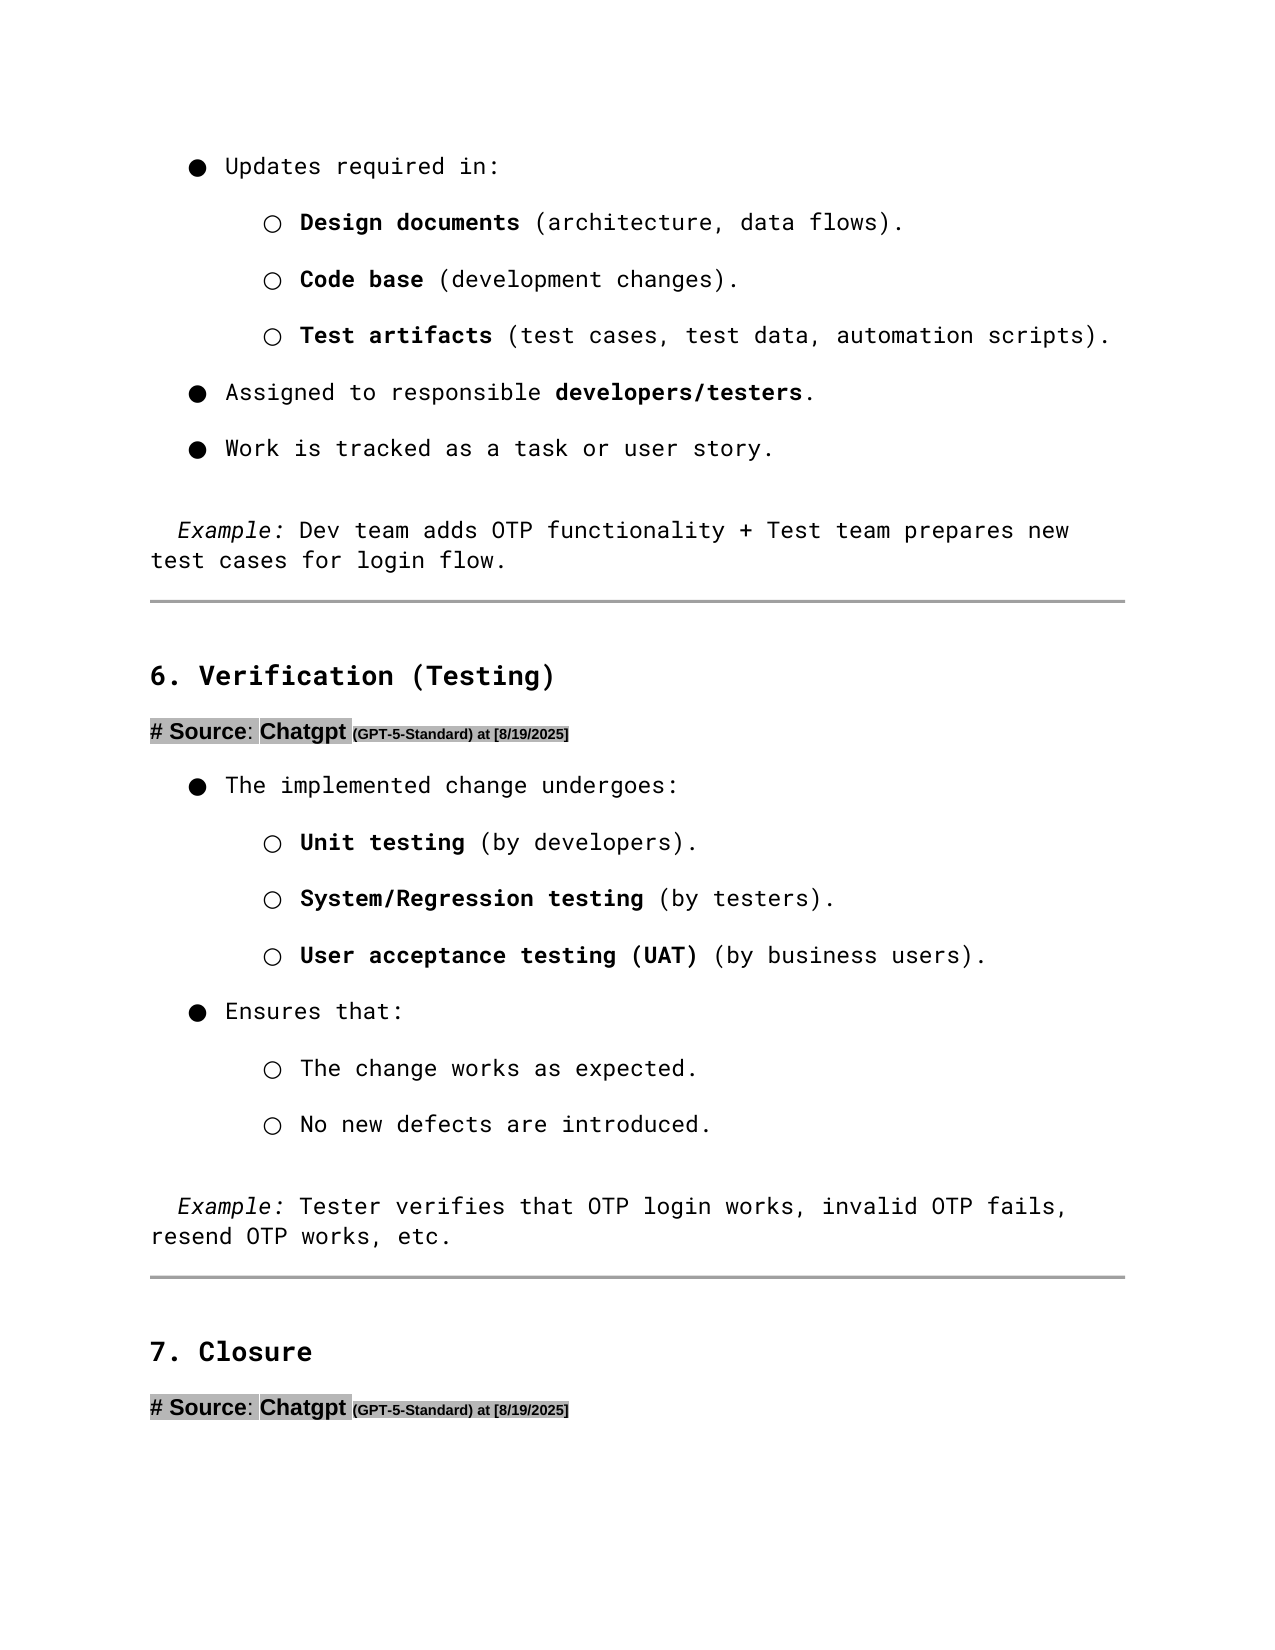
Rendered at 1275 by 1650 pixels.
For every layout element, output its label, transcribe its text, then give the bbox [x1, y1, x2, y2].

list Ensures that: [187, 996, 1125, 1052]
list Updates required in: [187, 150, 1125, 207]
list System/Regression testing (by testers). [262, 882, 1125, 939]
list Assigned to responsible developers/testers. [187, 376, 1125, 433]
list Unit testing (by developers). [262, 826, 1125, 882]
list Code base (development changes). [262, 263, 1125, 320]
subtitle 6. Verification (Testing) [150, 657, 1125, 693]
text 📌 Example: Dev team adds OTP functionality + Test team prepares new test cases for login flow. [150, 514, 1125, 575]
text 📌 Example: Tester verifies that OTP login works, invalid OTP fails, resend OTP works, etc. [150, 1190, 1125, 1251]
list Work is tracked as a task or user story. [187, 433, 1125, 489]
text # Source: Chatgpt (GPT-5-Standard) at [8/19/2025] [352, 718, 1125, 744]
list The implemented change undergoes: [187, 769, 1125, 826]
subtitle 7. Closure [150, 1333, 1125, 1369]
list No new defects are introduced. [262, 1109, 1125, 1165]
list The change works as expected. [262, 1052, 1125, 1109]
list User acceptance testing (UAT) (by business users). [262, 939, 1125, 996]
list Design documents (architecture, data flows). [262, 207, 1125, 263]
list Test artifacts (test cases, test data, automation scripts). [262, 320, 1125, 376]
text # Source: Chatgpt (GPT-5-Standard) at [8/19/2025] [352, 1394, 1125, 1420]
